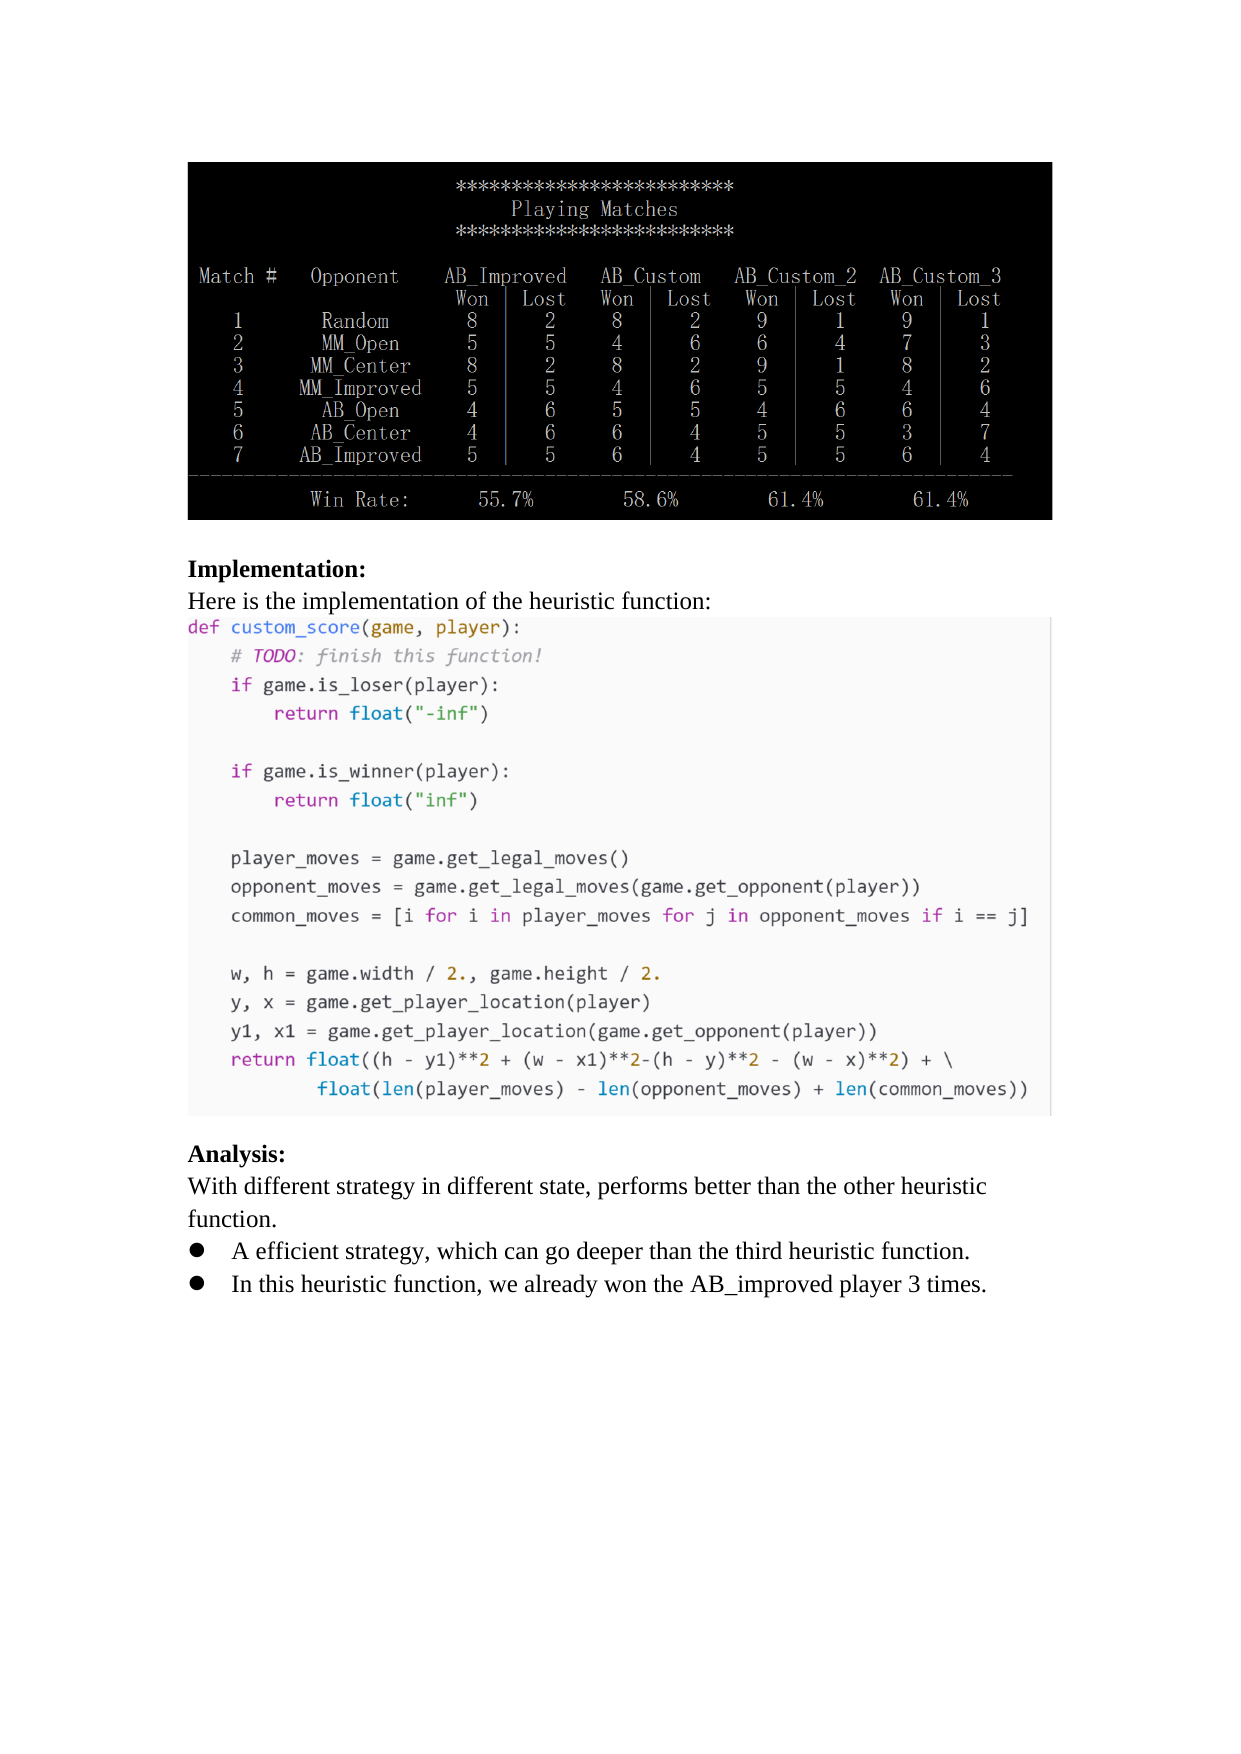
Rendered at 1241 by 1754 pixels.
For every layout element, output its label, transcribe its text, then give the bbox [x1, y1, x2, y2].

list In this heuristic function, we already won the AB_improved player 3 times. [187, 1267, 1053, 1299]
text With different strategy in different state, performs better than the other heuristic function. [187, 1169, 1053, 1234]
list A efficient strategy, which can go deeper than the third heuristic function. [187, 1234, 1053, 1267]
picture [187, 162, 1053, 520]
text Implementation: [187, 552, 1053, 584]
text Analysis: [187, 1137, 1053, 1169]
text Here is the implementation of the heuristic function: [187, 584, 1053, 617]
picture [187, 617, 1053, 1116]
